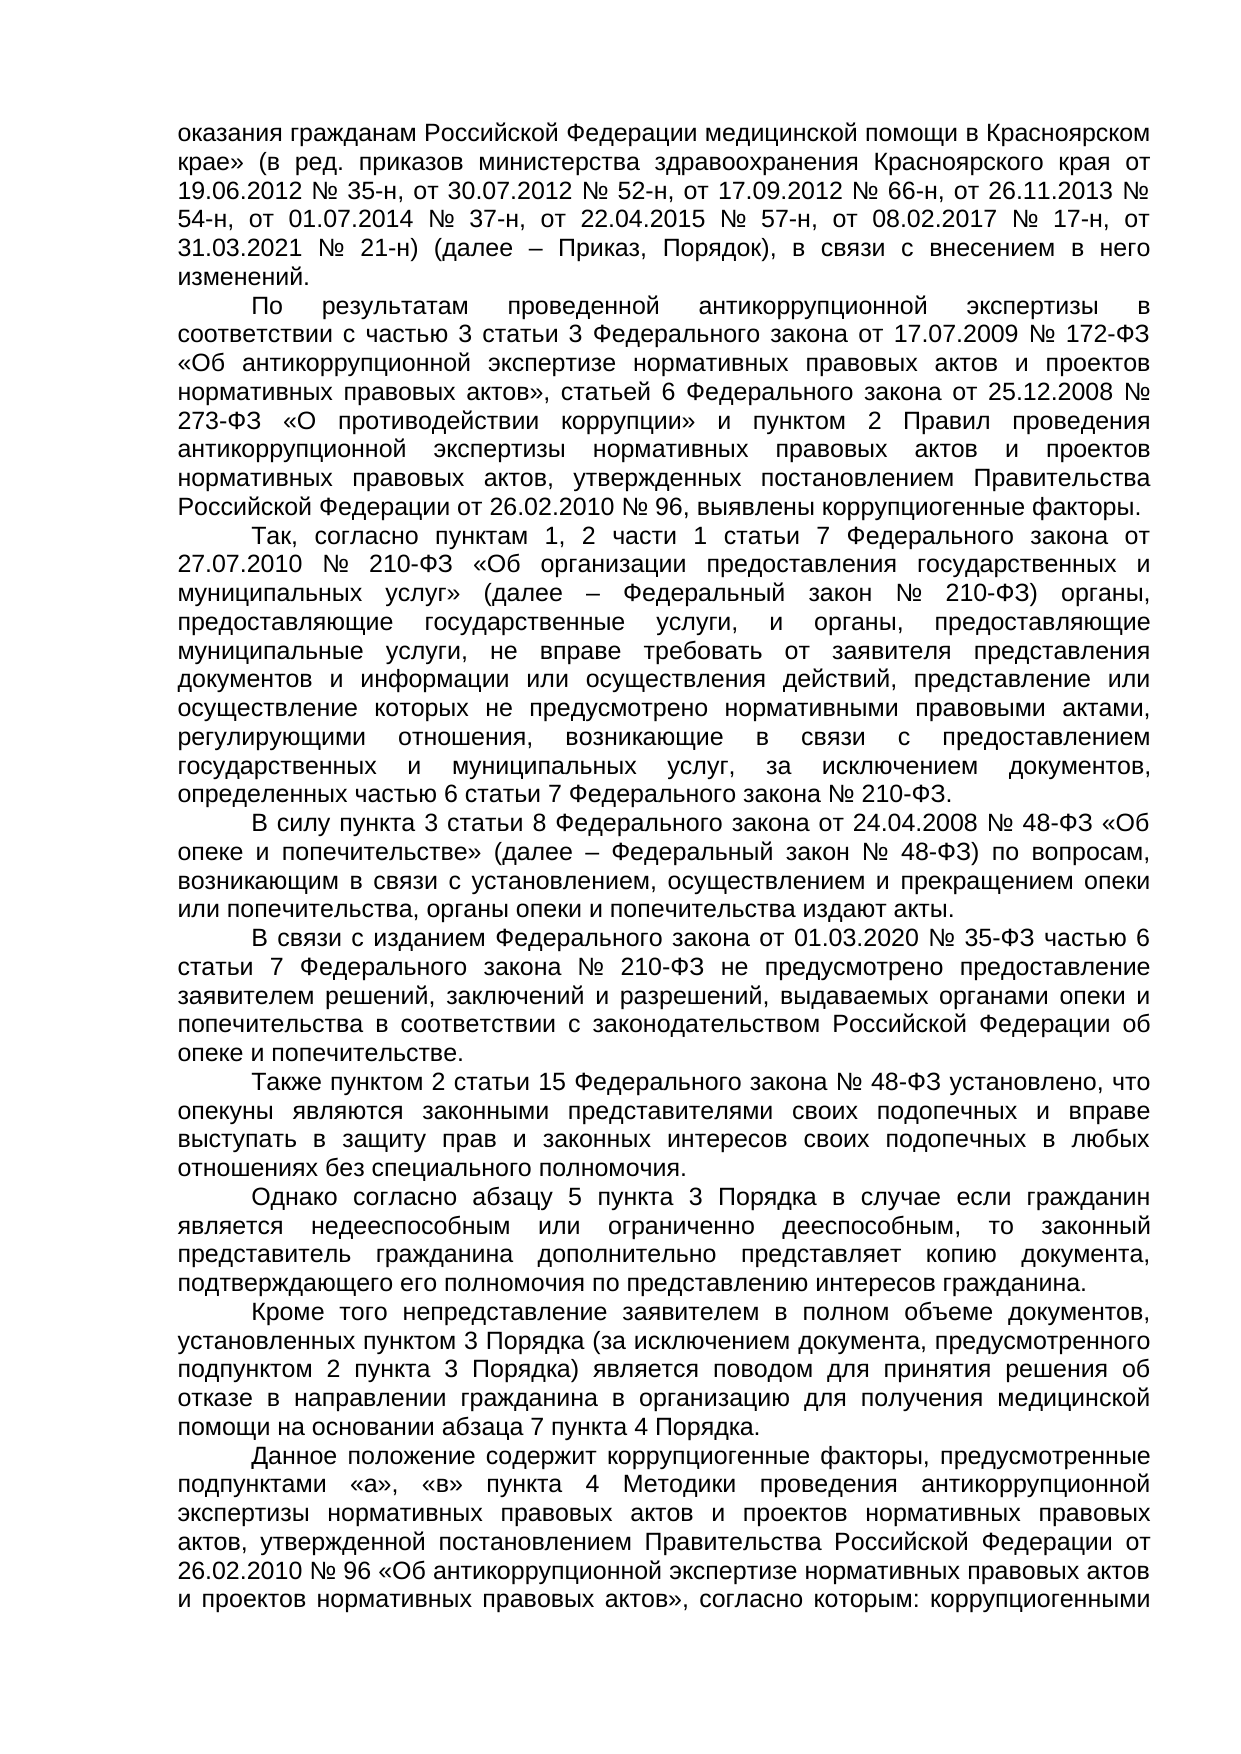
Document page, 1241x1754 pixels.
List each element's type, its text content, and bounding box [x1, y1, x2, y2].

subtitle В силу пункта 3 статьи 8 Федерального закона от 24.04.2008 № 48-ФЗ «Об опеке и попечительстве» (далее – Федеральный закон № 48-ФЗ) по вопросам, возникающим в связи с установлением, осуществлением и прекращением опеки или попечительства, органы опеки и попечительства издают акты. [177, 808, 1152, 923]
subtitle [177, 1441, 1152, 1613]
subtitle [177, 118, 1152, 291]
subtitle В связи с изданием Федерального закона от 01.03.2020 № 35-ФЗ частью 6 статьи 7 Федерального закона № 210-ФЗ не предусмотрено предоставление заявителем решений, заключений и разрешений, выдаваемых органами опеки и попечительства в соответствии с законодательством Российской Федерации об опеке и попечительстве. [177, 923, 1152, 1067]
subtitle Также пунктом 2 статьи 15 Федерального закона № 48-ФЗ установлено, что опекуны являются законными представителями своих подопечных и вправе выступать в защиту прав и законных интересов своих подопечных в любых отношениях без специального полномочия. [177, 1067, 1152, 1182]
subtitle Кроме того непредставление заявителем в полном объеме документов, установленных пунктом 3 Порядка (за исключением документа, предусмотренного подпунктом 2 пункта 3 Порядка) является поводом для принятия решения об отказе в направлении гражданина в организацию для получения медицинской помощи на основании абзаца 7 пункта 4 Порядка. [177, 1297, 1152, 1441]
subtitle По результатам проведенной антикоррупционной экспертизы в соответствии с частью 3 статьи 3 Федерального закона от 17.07.2009 № 172-ФЗ «Об антикоррупционной экспертизе нормативных правовых актов и проектов нормативных правовых актов», статьей 6 Федерального закона от 25.12.2008 № 273-ФЗ «О противодействии коррупции» и пунктом 2 Правил проведения антикоррупционной экспертизы нормативных правовых актов и проектов нормативных правовых актов, утвержденных постановлением Правительства Российской Федерации от 26.02.2010 № 96, выявлены коррупциогенные факторы. [177, 291, 1152, 521]
subtitle Так, согласно пунктам 1, 2 части 1 статьи 7 Федерального закона от 27.07.2010 № 210-ФЗ «Об организации предоставления государственных и муниципальных услуг» (далее – Федеральный закон № 210-ФЗ) органы, предоставляющие государственные услуги, и органы, предоставляющие муниципальные услуги, не вправе требовать от заявителя представления документов и информации или осуществления действий, представление или осуществление которых не предусмотрено нормативными правовыми актами, регулирующими отношения, возникающие в связи с предоставлением государственных и муниципальных услуг, за исключением документов, определенных частью 6 статьи 7 Федерального закона № 210-ФЗ. [177, 521, 1152, 808]
subtitle Однако согласно абзацу 5 пункта 3 Порядка в случае если гражданин является недееспособным или ограниченно дееспособным, то законный представитель гражданина дополнительно представляет копию документа, подтверждающего его полномочия по представлению интересов гражданина. [177, 1182, 1152, 1297]
